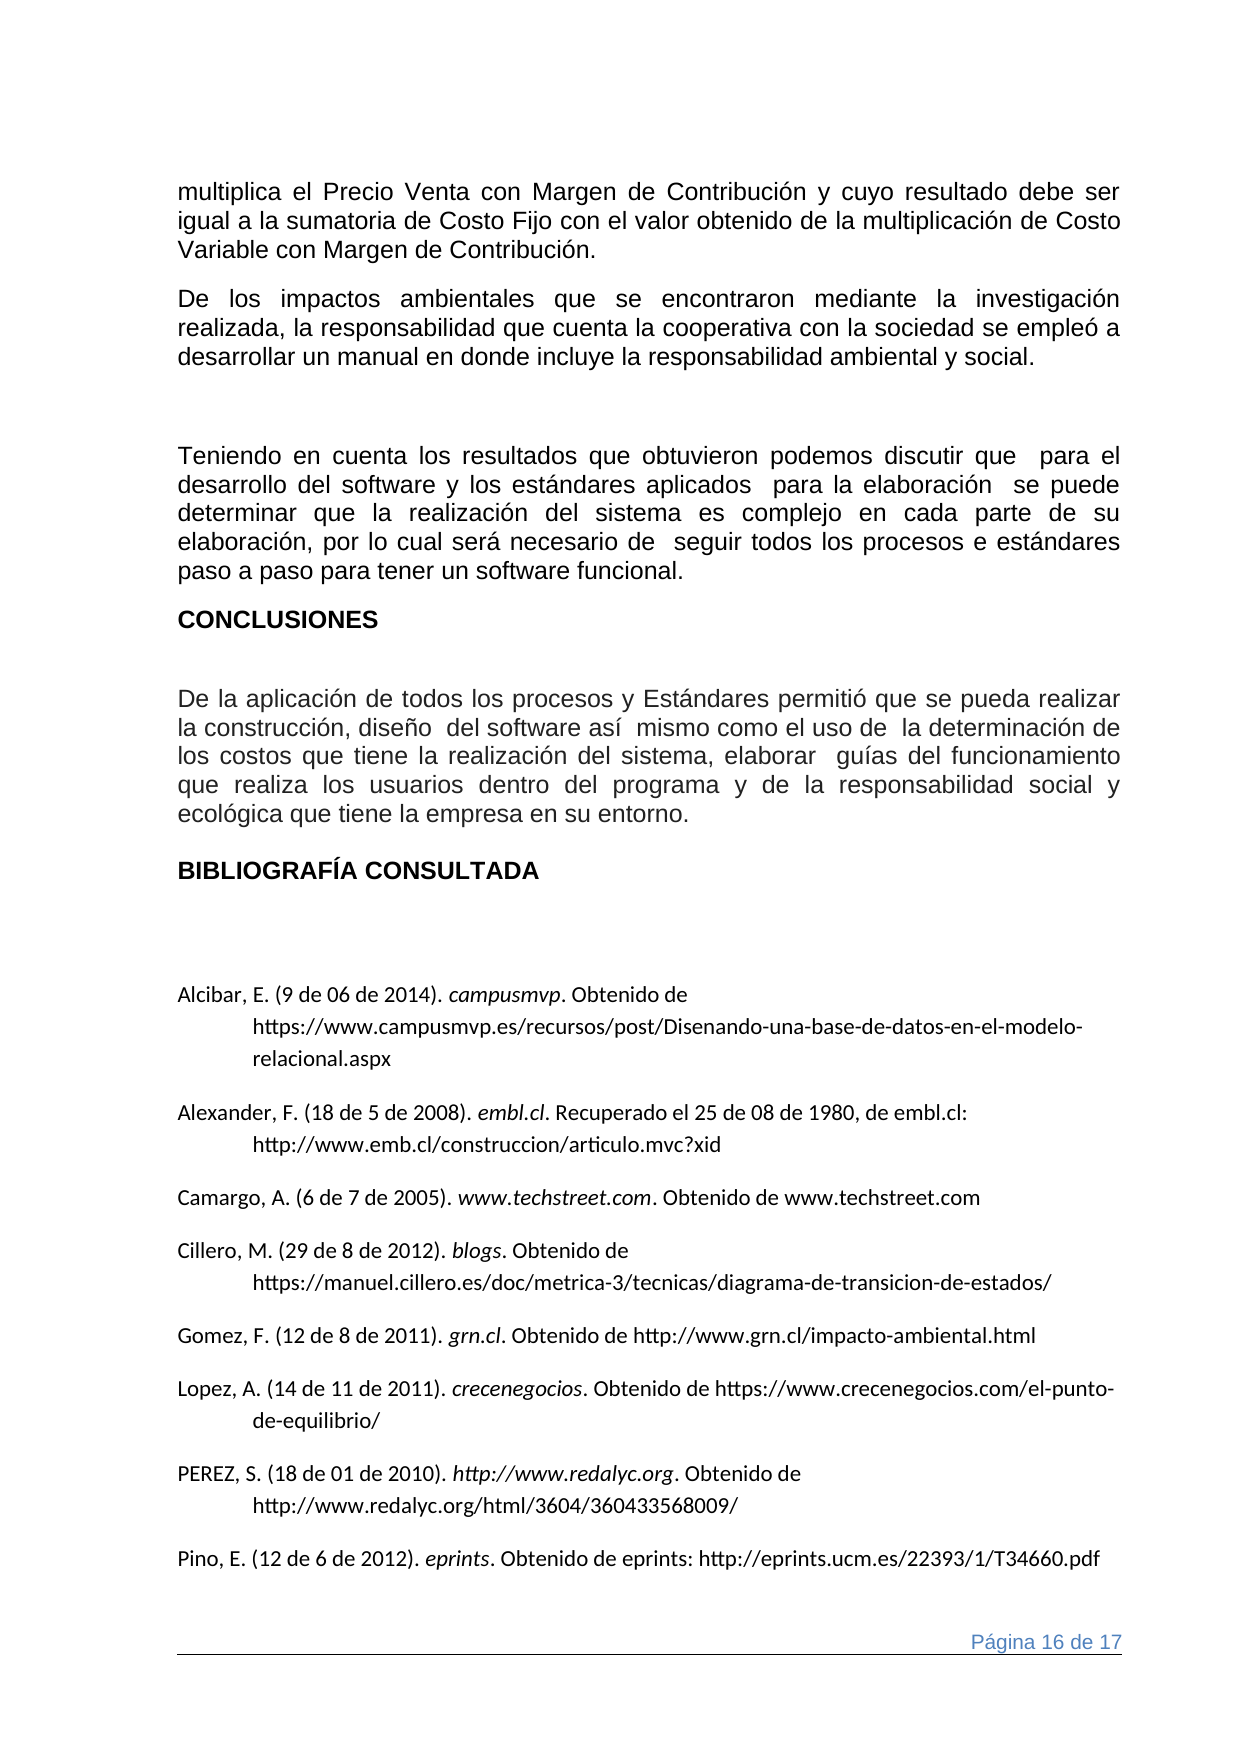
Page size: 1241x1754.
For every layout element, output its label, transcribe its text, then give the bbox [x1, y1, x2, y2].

text BIBLIOGRAFÍA CONSULTADA [177, 856, 1122, 885]
text Teniendo en cuenta los resultados que obtuvieron podemos discutir que para el desarrollo del software y los estándares aplicados para la elaboración se puede determinar que la realización del sistema es complejo en cada parte de su elaboración, por lo cual será necesario de seguir todos los procesos e estándares paso a paso para tener un software funcional. [177, 441, 1122, 585]
text De los impactos ambientales que se encontraron mediante la investigación realizada, la responsabilidad que cuenta la cooperativa con la sociedad se empleó a desarrollar un manual en donde incluye la responsabilidad ambiental y social. [177, 284, 1122, 371]
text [177, 177, 1122, 263]
text De la aplicación de todos los procesos y Estándares permitió que se pueda realizar la construcción, diseño del software así mismo como el uso de la determinación de los costos que tiene la realización del sistema, elaborar guías del funcionamiento que realiza los usuarios dentro del programa y de la responsabilidad social y ecológica que tiene la empresa en su entorno. [177, 684, 1122, 828]
text CONCLUSIONES [177, 606, 1122, 634]
